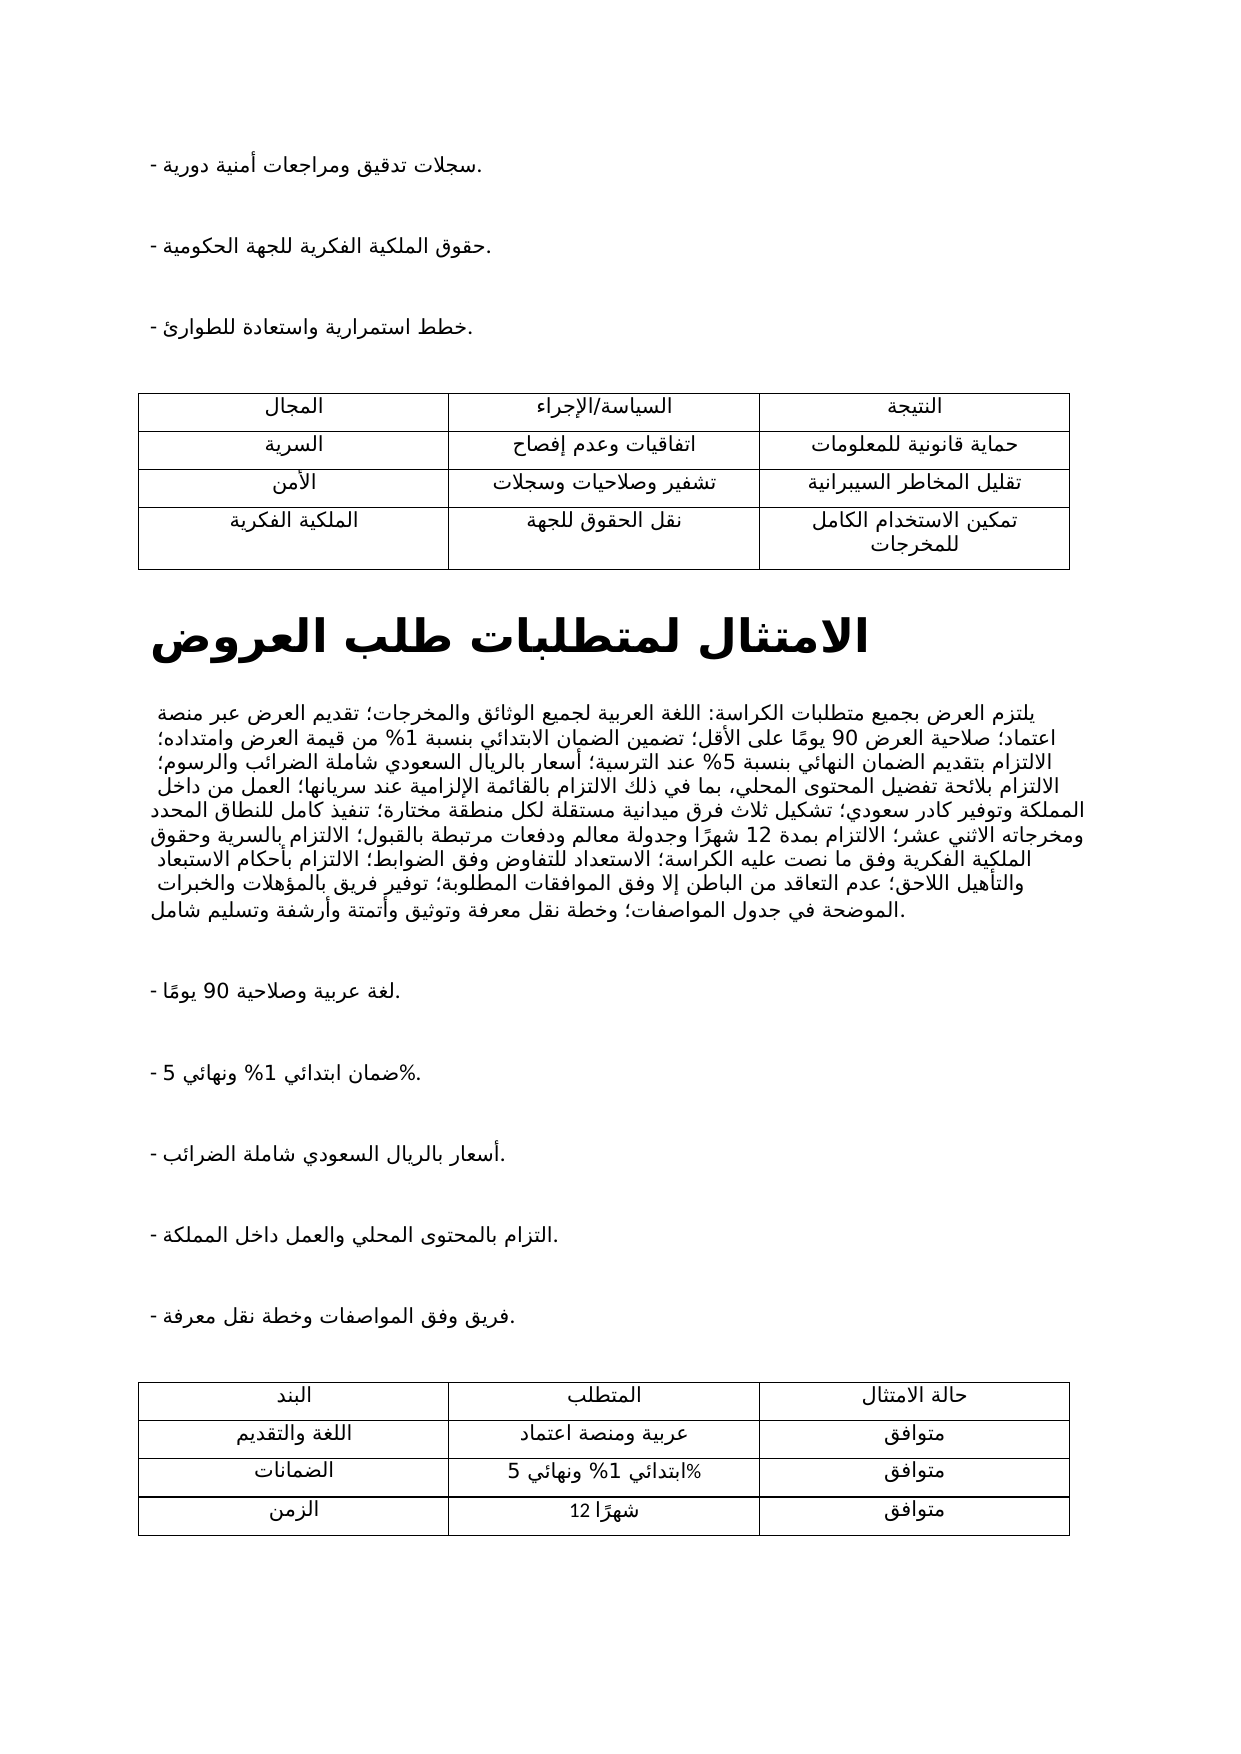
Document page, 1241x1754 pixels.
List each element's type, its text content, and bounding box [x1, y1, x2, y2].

table_cell متوافق [760, 1421, 1069, 1457]
table_cell متوافق [760, 1498, 1069, 1535]
subtitle الامتثال لمتطلبات طلب العروض [150, 610, 1090, 663]
table_cell تمكين الاستخدام الكامل للمخرجات [760, 508, 1069, 569]
table_header النتيجة [760, 394, 1069, 431]
table_cell اتفاقيات وعدم إفصاح [449, 432, 759, 469]
table_cell 12 شهرًا [449, 1498, 759, 1535]
text - خطط استمرارية واستعادة للطوارئ. [150, 312, 1090, 340]
table_header حالة الامتثال [760, 1383, 1069, 1420]
table_header المجال [139, 394, 448, 431]
table_header البند [139, 1383, 448, 1420]
table_cell الضمانات [139, 1459, 448, 1496]
text - لغة عربية وصلاحية 90 يومًا. [150, 977, 1090, 1005]
table_cell اللغة والتقديم [139, 1421, 448, 1457]
table_cell الزمن [139, 1498, 448, 1535]
table_cell تقليل المخاطر السيبرانية [760, 470, 1069, 507]
text - ضمان ابتدائي 1% ونهائي 5%. [150, 1058, 1090, 1086]
table_cell ابتدائي 1% ونهائي 5% [449, 1459, 759, 1496]
table_cell حماية قانونية للمعلومات [760, 432, 1069, 469]
table_cell الملكية الفكرية [139, 508, 448, 569]
text - سجلات تدقيق ومراجعات أمنية دورية. [150, 150, 1090, 178]
table_cell تشفير وصلاحيات وسجلات [449, 470, 759, 507]
text - أسعار بالريال السعودي شاملة الضرائب. [150, 1139, 1090, 1167]
table_cell السرية [139, 432, 448, 469]
table_header المتطلب [449, 1383, 759, 1420]
table_cell الأمن [139, 470, 448, 507]
table_cell نقل الحقوق للجهة [449, 508, 759, 569]
text - التزام بالمحتوى المحلي والعمل داخل المملكة. [150, 1220, 1090, 1248]
text - فريق وفق المواصفات وخطة نقل معرفة. [150, 1301, 1090, 1329]
text يلتزم العرض بجميع متطلبات الكراسة: اللغة العربية لجميع الوثائق والمخرجات؛ تقديم العرض عبر منصة اعتماد؛ صلاحية العرض 90 يومًا على الأقل؛ تضمين الضمان الابتدائي بنسبة 1% من قيمة العرض وامتداده؛ الالتزام بتقديم الضمان النهائي بنسبة 5% عند الترسية؛ أسعار بالريال السعودي شاملة الضرائب والرسوم؛ الالتزام بلائحة تفضيل المحتوى المحلي، بما في ذلك الالتزام بالقائمة الإلزامية عند سريانها؛ العمل من داخل المملكة وتوفير كادر سعودي؛ تشكيل ثلاث فرق ميدانية مستقلة لكل منطقة مختارة؛ تنفيذ كامل للنطاق المحدد ومخرجاته الاثني عشر؛ الالتزام بمدة 12 شهرًا وجدولة معالم ودفعات مرتبطة بالقبول؛ الالتزام بالسرية وحقوق الملكية الفكرية وفق ما نصت عليه الكراسة؛ الاستعداد للتفاوض وفق الضوابط؛ الالتزام بأحكام الاستبعاد والتأهيل اللاحق؛ عدم التعاقد من الباطن إلا وفق الموافقات المطلوبة؛ توفير فريق بالمؤهلات والخبرات الموضحة في جدول المواصفات؛ وخطة نقل معرفة وتوثيق وأتمتة وأرشفة وتسليم شامل. [150, 701, 1090, 924]
table_header السياسة/الإجراء [449, 394, 759, 431]
table_cell عربية ومنصة اعتماد [449, 1421, 759, 1457]
text - حقوق الملكية الفكرية للجهة الحكومية. [150, 231, 1090, 259]
table_cell متوافق [760, 1459, 1069, 1496]
